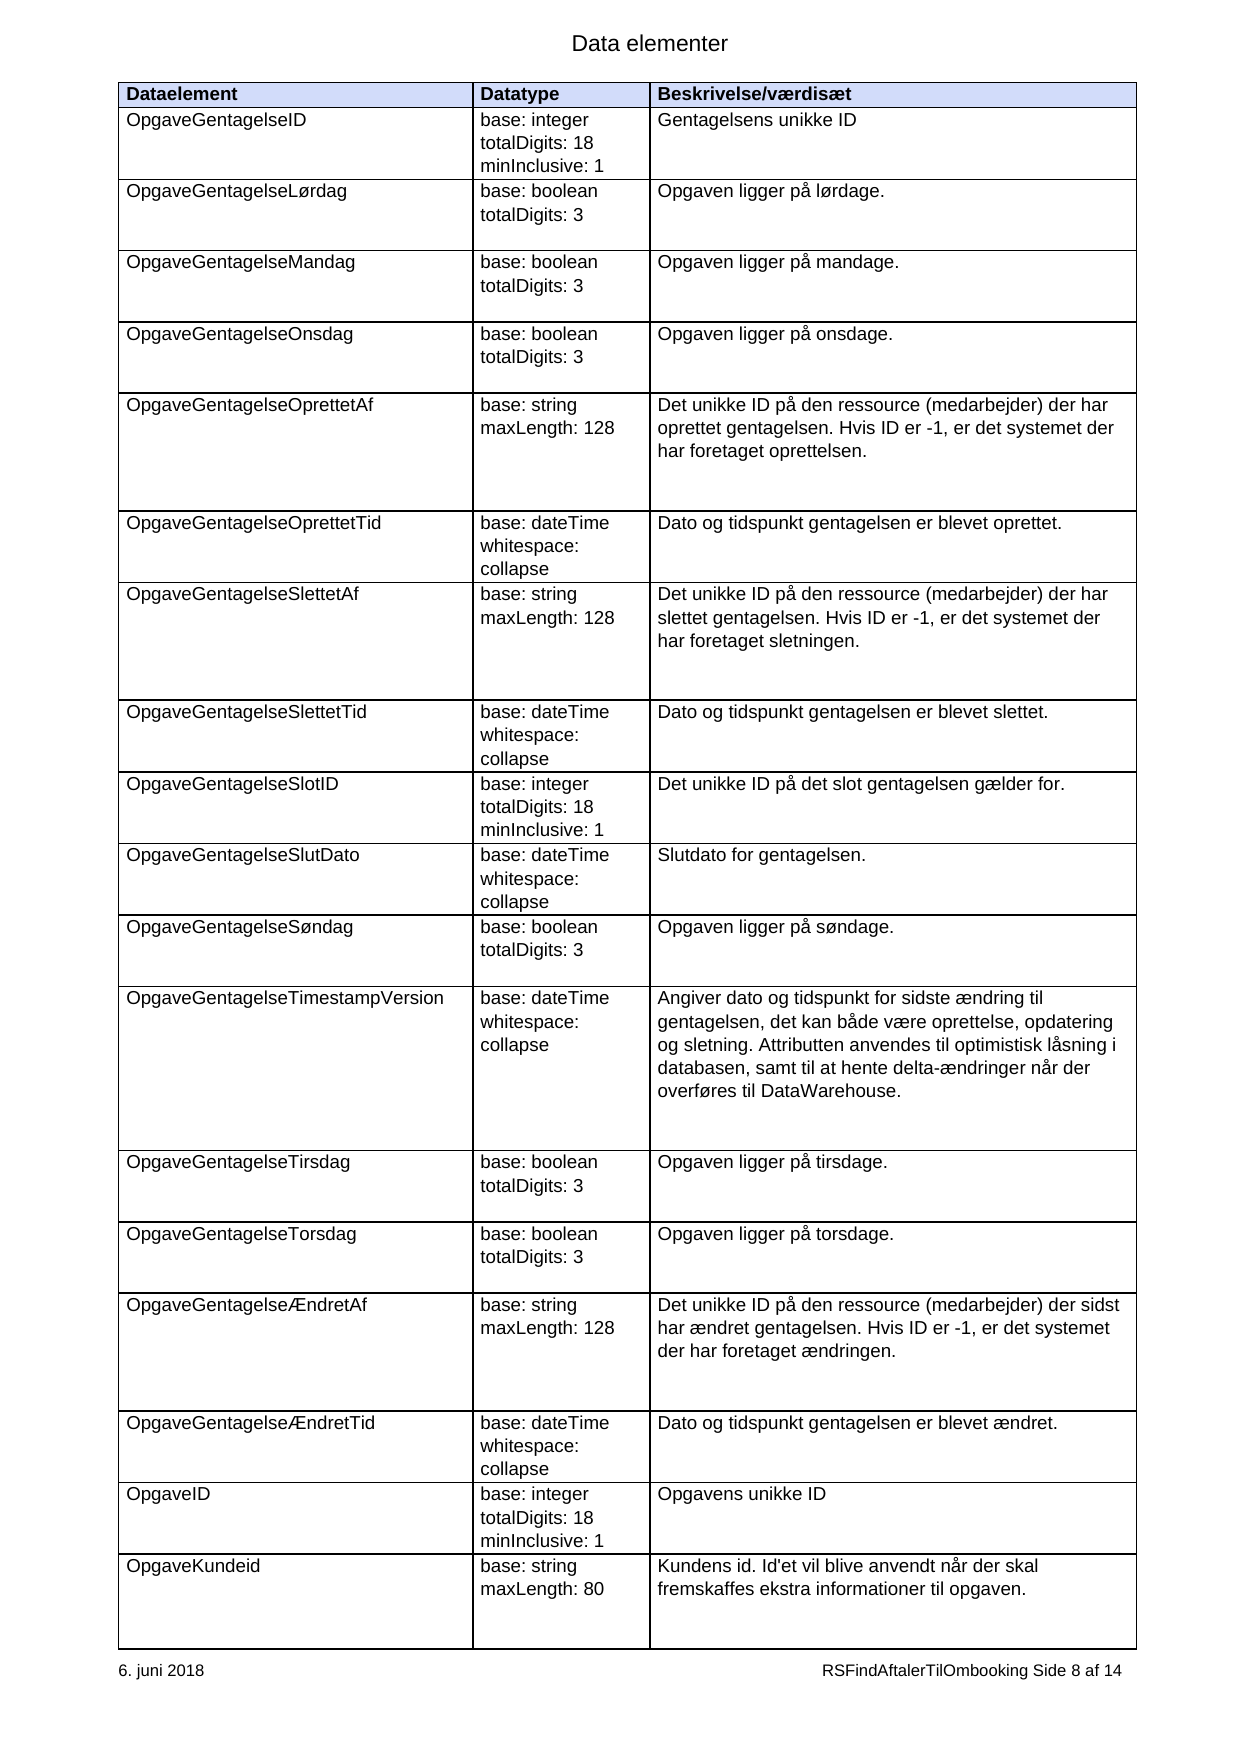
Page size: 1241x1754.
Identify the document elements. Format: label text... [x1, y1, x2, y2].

table_cell base: dateTime whitespace: collapse [474, 512, 649, 582]
table_cell Dato og tidspunkt gentagelsen er blevet ændret. [651, 1412, 1136, 1482]
table_cell OpgaveGentagelseTorsdag [119, 1223, 472, 1292]
table_cell OpgaveGentagelseSlutDato [119, 844, 472, 914]
table_cell base: boolean totalDigits: 3 [474, 180, 649, 250]
table_cell base: integer totalDigits: 18 minInclusive: 1 [474, 773, 649, 843]
table_cell OpgaveGentagelseSlettetTid [119, 701, 472, 771]
table_cell OpgaveGentagelseOprettetAf [119, 394, 472, 510]
table_cell base: dateTime whitespace: collapse [474, 844, 649, 914]
table_cell OpgaveGentagelseID [119, 108, 472, 178]
table_cell OpgaveGentagelseOprettetTid [119, 512, 472, 582]
table_cell base: string maxLength: 128 [474, 394, 649, 510]
table_cell Det unikke ID på den ressource (medarbejder) der har slettet gentagelsen. Hvis ID er -1, er det systemet der har foretaget sletningen. [651, 583, 1136, 699]
table_cell Opgaven ligger på torsdage. [651, 1223, 1136, 1292]
table_header Beskrivelse/værdisæt [651, 83, 1136, 107]
table_cell OpgaveGentagelseSlettetAf [119, 583, 472, 699]
table_cell OpgaveID [119, 1483, 472, 1553]
table_cell OpgaveGentagelseÆndretTid [119, 1412, 472, 1482]
table_cell Opgavens unikke ID [651, 1483, 1136, 1553]
table_cell Opgaven ligger på onsdage. [651, 323, 1136, 392]
table_cell Angiver dato og tidspunkt for sidste ændring til gentagelsen, det kan både være oprettelse, opdatering og sletning. Attributten anvendes til optimistisk låsning i databasen, samt til at hente delta-ændringer når der overføres til DataWarehouse. [651, 987, 1136, 1150]
table_cell base: integer totalDigits: 18 minInclusive: 1 [474, 108, 649, 178]
table_cell OpgaveGentagelseSøndag [119, 916, 472, 986]
table_cell base: integer totalDigits: 18 minInclusive: 1 [474, 1483, 649, 1553]
table_cell OpgaveGentagelseMandag [119, 251, 472, 321]
table_cell base: string maxLength: 80 [474, 1555, 649, 1648]
table_cell Det unikke ID på den ressource (medarbejder) der sidst har ændret gentagelsen. Hvis ID er -1, er det systemet der har foretaget ændringen. [651, 1294, 1136, 1410]
table_cell Opgaven ligger på mandage. [651, 251, 1136, 321]
table_cell OpgaveKundeid [119, 1555, 472, 1648]
table_cell Slutdato for gentagelsen. [651, 844, 1136, 914]
table_header Dataelement [119, 83, 472, 107]
table_cell base: boolean totalDigits: 3 [474, 916, 649, 986]
table_cell base: dateTime whitespace: collapse [474, 987, 649, 1150]
table_cell OpgaveGentagelseTirsdag [119, 1151, 472, 1221]
table_cell Det unikke ID på det slot gentagelsen gælder for. [651, 773, 1136, 843]
table_cell Gentagelsens unikke ID [651, 108, 1136, 178]
table_cell Opgaven ligger på tirsdage. [651, 1151, 1136, 1221]
table_cell base: string maxLength: 128 [474, 1294, 649, 1410]
table_cell OpgaveGentagelseLørdag [119, 180, 472, 250]
table_cell Dato og tidspunkt gentagelsen er blevet oprettet. [651, 512, 1136, 582]
table_cell base: dateTime whitespace: collapse [474, 1412, 649, 1482]
table_cell base: boolean totalDigits: 3 [474, 1151, 649, 1221]
table_cell OpgaveGentagelseSlotID [119, 773, 472, 843]
table_cell OpgaveGentagelseOnsdag [119, 323, 472, 392]
table_cell base: boolean totalDigits: 3 [474, 251, 649, 321]
table_cell Opgaven ligger på lørdage. [651, 180, 1136, 250]
table_cell Opgaven ligger på søndage. [651, 916, 1136, 986]
table_header Datatype [474, 83, 649, 107]
table_cell Det unikke ID på den ressource (medarbejder) der har oprettet gentagelsen. Hvis ID er -1, er det systemet der har foretaget oprettelsen. [651, 394, 1136, 510]
table_cell OpgaveGentagelseTimestampVersion [119, 987, 472, 1150]
table_cell base: boolean totalDigits: 3 [474, 323, 649, 392]
table_cell base: string maxLength: 128 [474, 583, 649, 699]
table_cell base: boolean totalDigits: 3 [474, 1223, 649, 1292]
table_cell base: dateTime whitespace: collapse [474, 701, 649, 771]
table_cell Kundens id. Id'et vil blive anvendt når der skal fremskaffes ekstra informationer til opgaven. [651, 1555, 1136, 1648]
table_cell Dato og tidspunkt gentagelsen er blevet slettet. [651, 701, 1136, 771]
table_cell OpgaveGentagelseÆndretAf [119, 1294, 472, 1410]
